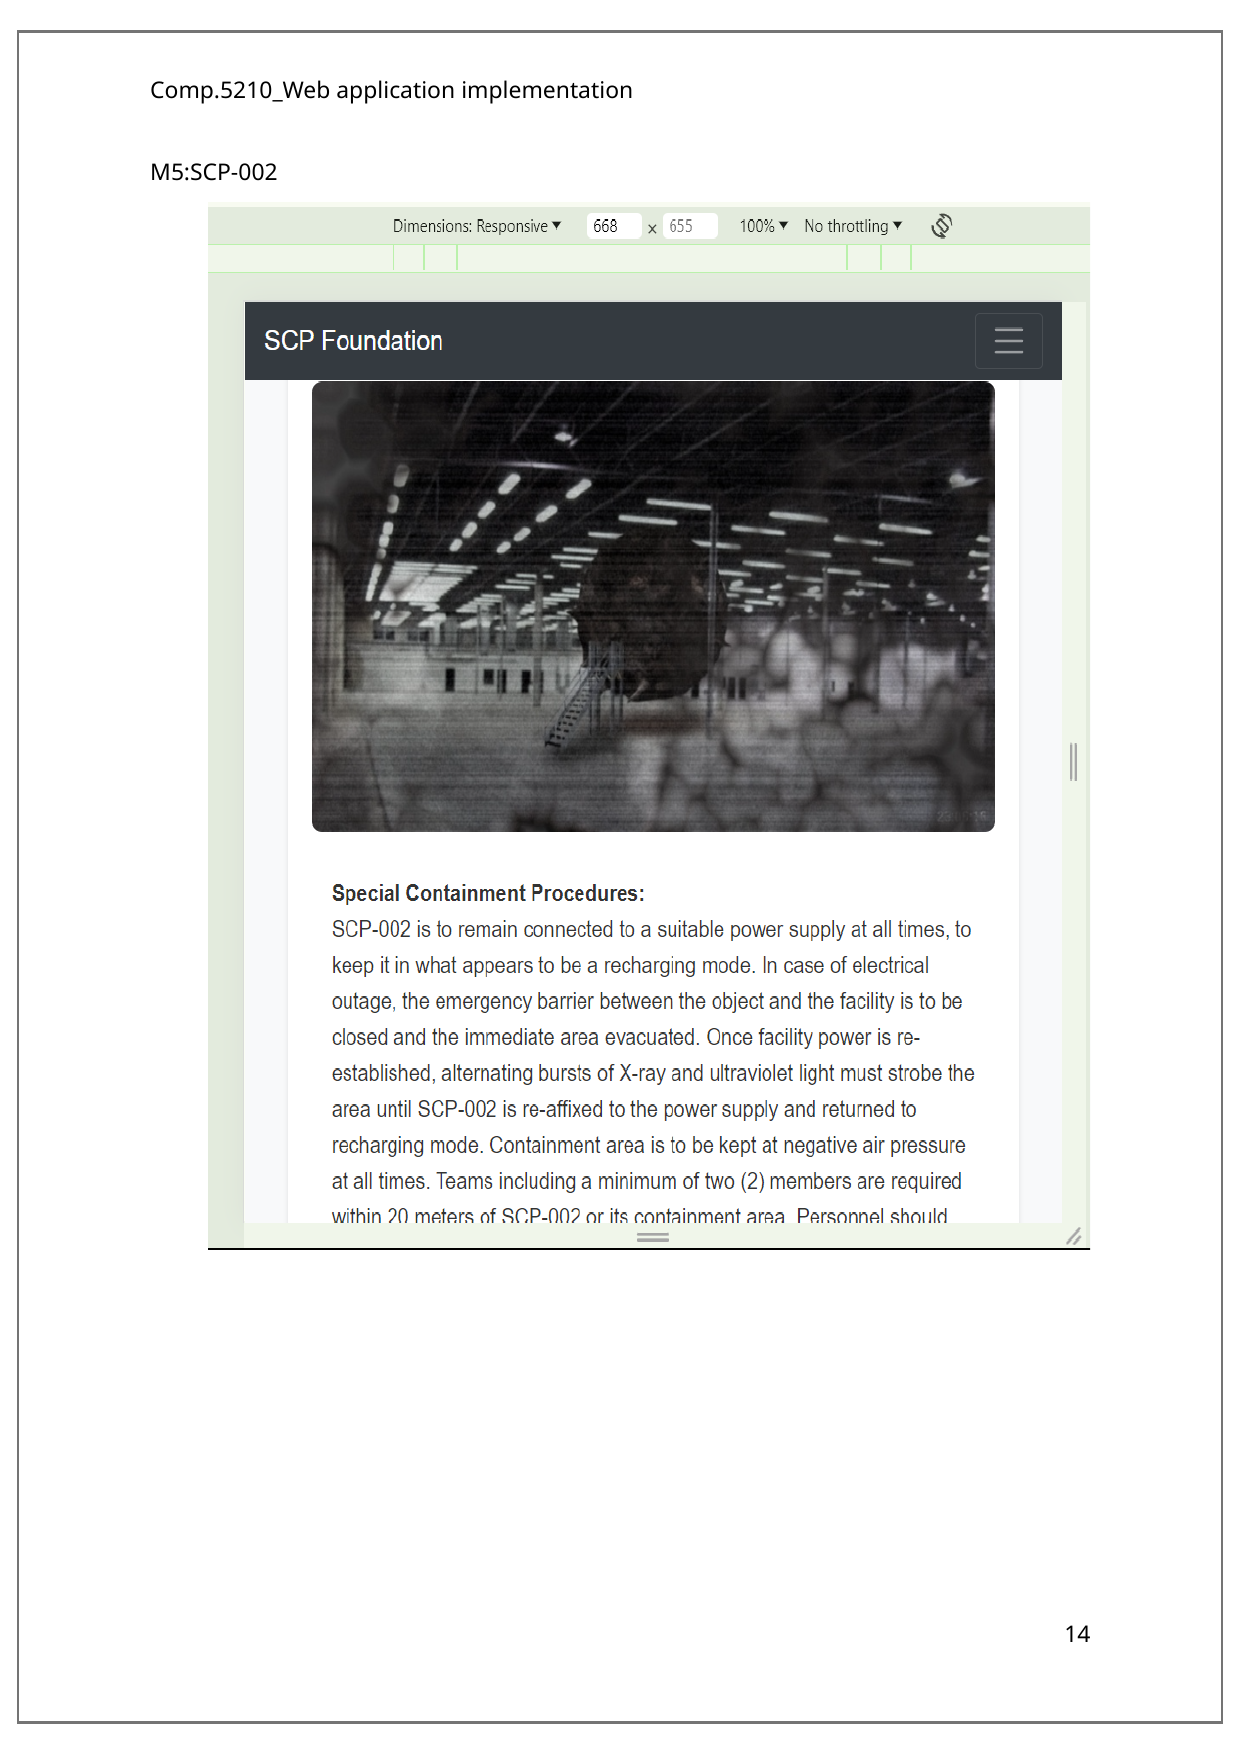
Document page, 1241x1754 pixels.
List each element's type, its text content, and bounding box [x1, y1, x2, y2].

text M5:SCP-002 [150, 156, 1090, 187]
picture [208, 202, 1091, 1250]
